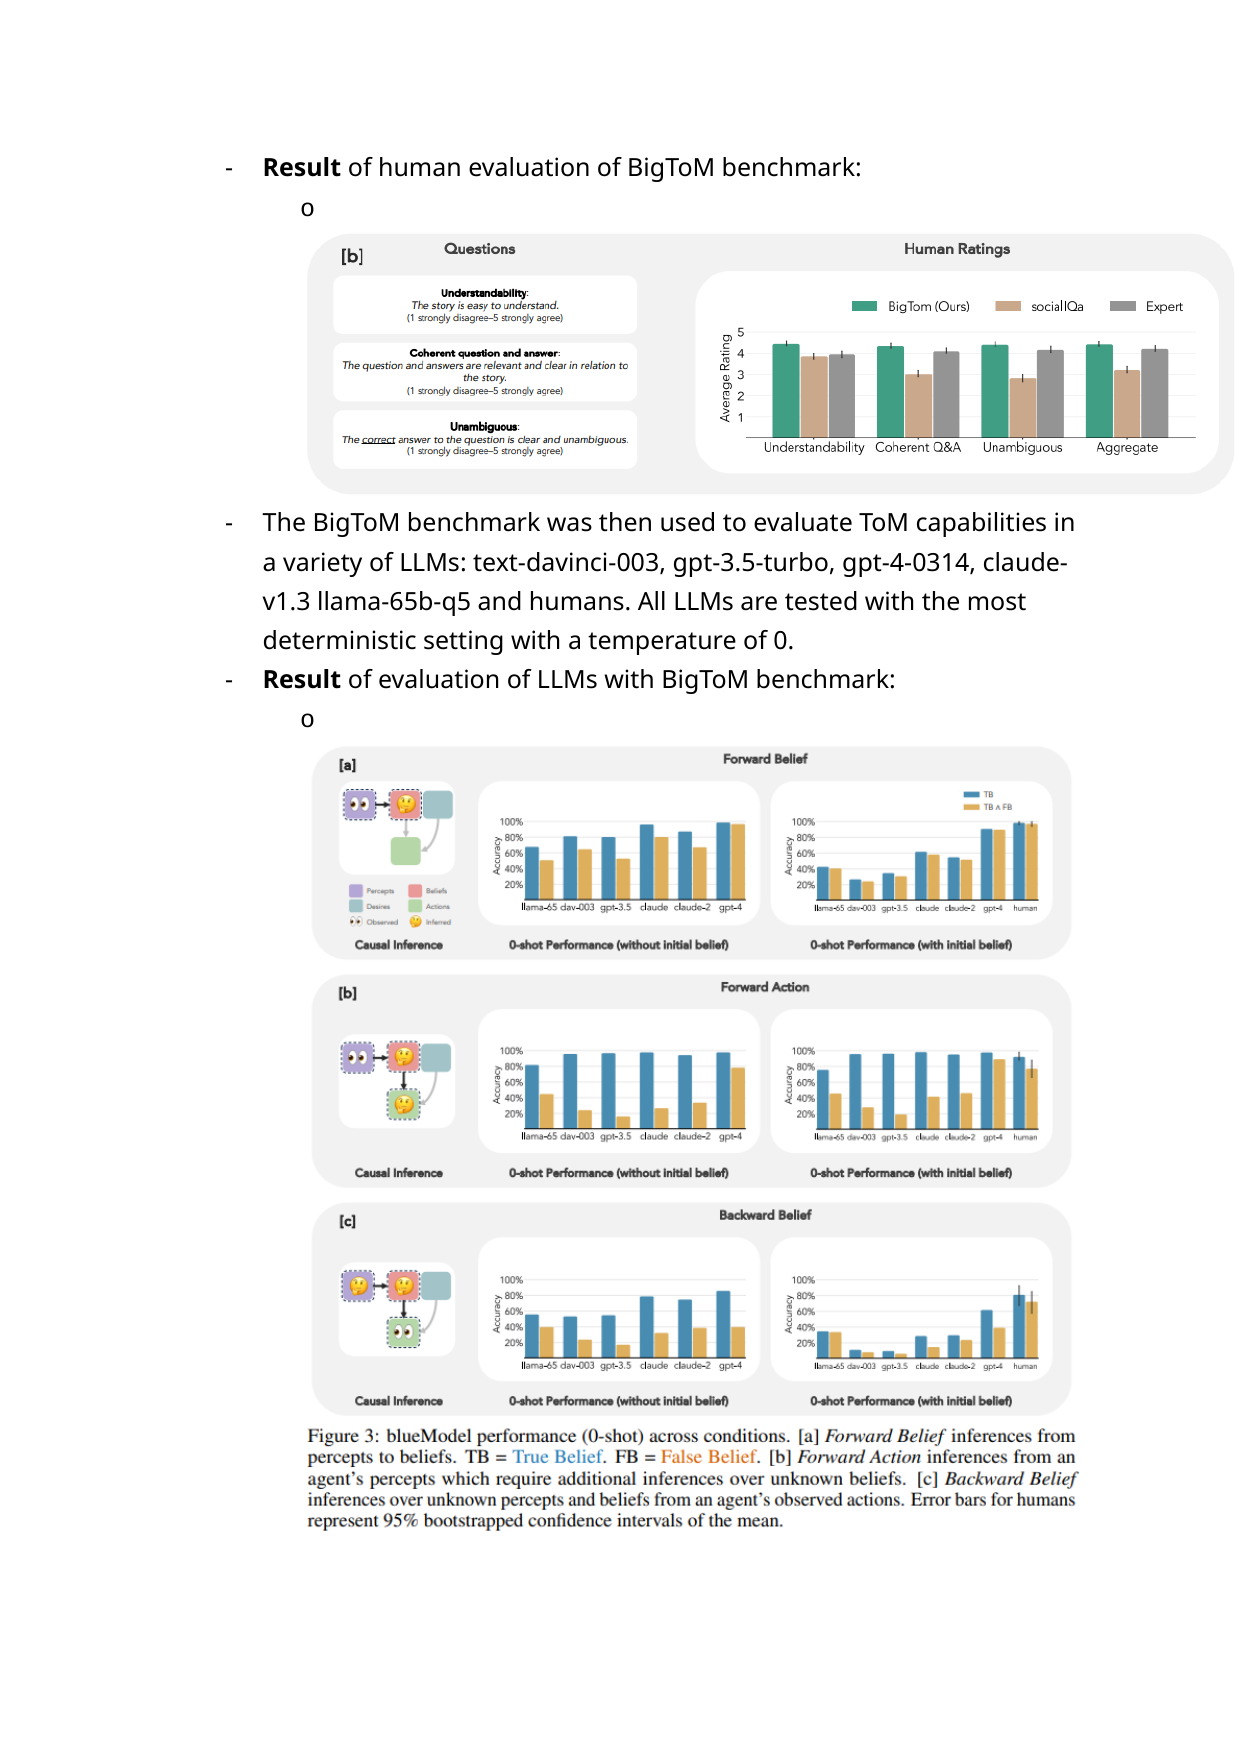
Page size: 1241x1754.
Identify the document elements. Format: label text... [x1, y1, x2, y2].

picture [300, 228, 1241, 500]
picture [300, 740, 1089, 1539]
list Result of evaluation of LLMs with BigToM benchmark: [225, 662, 1090, 696]
list Result of human evaluation of BigToM benchmark: [225, 150, 1090, 184]
list The BigToM benchmark was then used to evaluate ToM capabilities in a variety of LLMs: text-davinci-003, gpt-3.5-turbo, gpt-4-0314, claude-v1.3 llama-65b-q5 and humans. All LLMs are tested with the most deterministic setting with a temperature of 0. [225, 505, 1090, 657]
